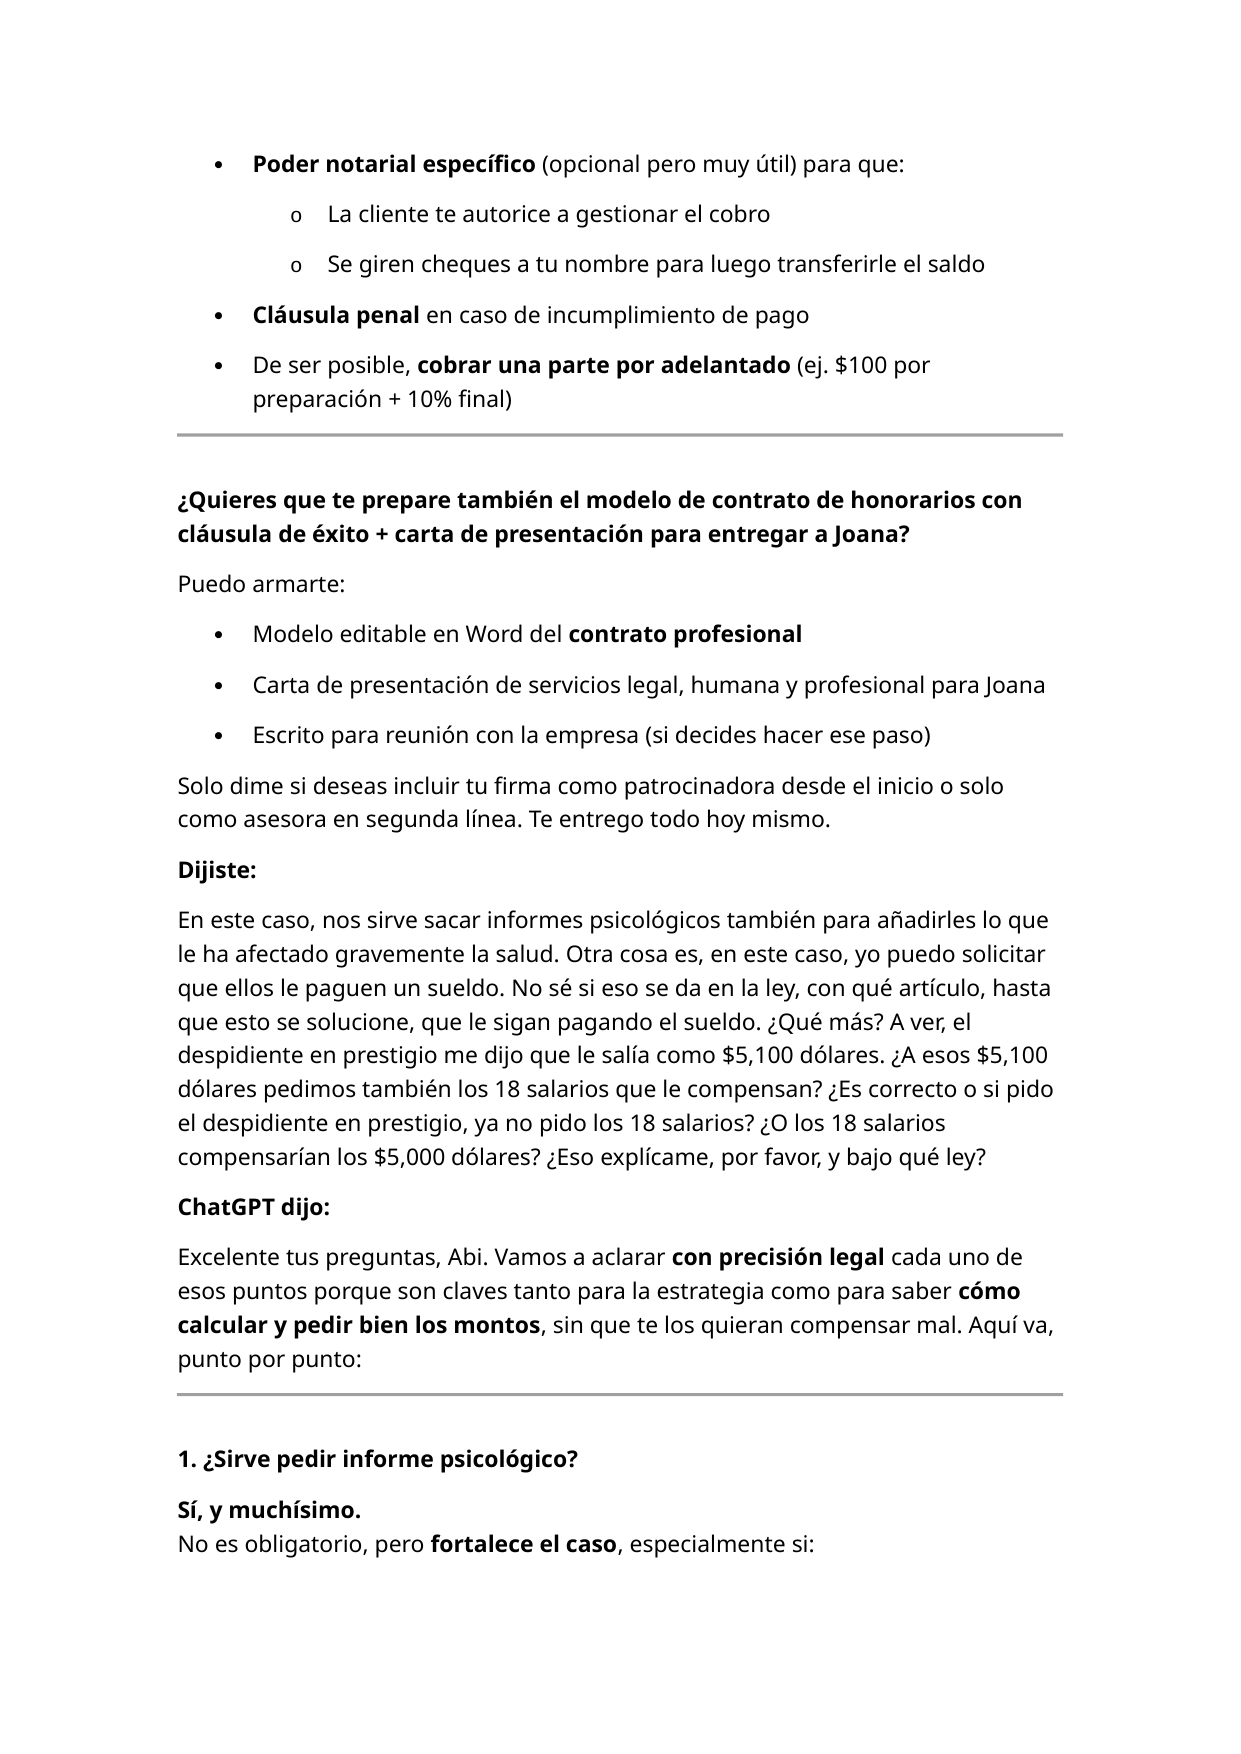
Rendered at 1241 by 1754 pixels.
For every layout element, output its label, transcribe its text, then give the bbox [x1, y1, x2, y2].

list De ser posible, cobrar una parte por adelantado (ej. $100 por preparación + 10% final) [215, 349, 1063, 414]
text Dijiste: [177, 854, 1063, 885]
text ¿Quieres que te prepare también el modelo de contrato de honorarios con cláusula de éxito + carta de presentación para entregar a Joana? [177, 484, 1063, 549]
list Poder notarial específico (opcional pero muy útil) para que: [215, 148, 1063, 179]
text Solo dime si deseas incluir tu firma como patrocinadora desde el inicio o solo como asesora en segunda línea. Te entrego todo hoy mismo. [177, 770, 1063, 835]
text Puedo armarte: [177, 568, 1063, 599]
list Modelo editable en Word del contrato profesional [215, 618, 1063, 650]
list Se giren cheques a tu nombre para luego transferirle el saldo [290, 248, 1063, 280]
list Carta de presentación de servicios legal, humana y profesional para Joana [215, 669, 1063, 700]
text 1. ¿Sirve pedir informe psicológico? [177, 1443, 1063, 1475]
text Excelente tus preguntas, Abi. Vamos a aclarar con precisión legal cada uno de esos puntos porque son claves tanto para la estrategia como para saber cómo calcular y pedir bien los montos, sin que te los quieran compensar mal. Aquí va, punto por punto: [177, 1241, 1063, 1374]
list Cláusula penal en caso de incumplimiento de pago [215, 299, 1063, 330]
list La cliente te autorice a gestionar el cobro [290, 198, 1063, 229]
text ChatGPT dijo: [177, 1191, 1063, 1222]
text Sí, y muchísimo. No es obligatorio, pero fortalece el caso, especialmente si: [177, 1494, 1063, 1559]
list Escrito para reunión con la empresa (si decides hacer ese paso) [215, 719, 1063, 751]
text En este caso, nos sirve sacar informes psicológicos también para añadirles lo que le ha afectado gravemente la salud. Otra cosa es, en este caso, yo puedo solicitar que ellos le paguen un sueldo. No sé si eso se da en la ley, con qué artículo, hasta que esto se solucione, que le sigan pagando el sueldo. ¿Qué más? A ver, el despidiente en prestigio me dijo que le salía como $5,100 dólares. ¿A esos $5,100 dólares pedimos también los 18 salarios que le compensan? ¿Es correcto o si pido el despidiente en prestigio, ya no pido los 18 salarios? ¿O los 18 salarios compensarían los $5,000 dólares? ¿Eso explícame, por favor, y bajo qué ley? [177, 904, 1063, 1172]
